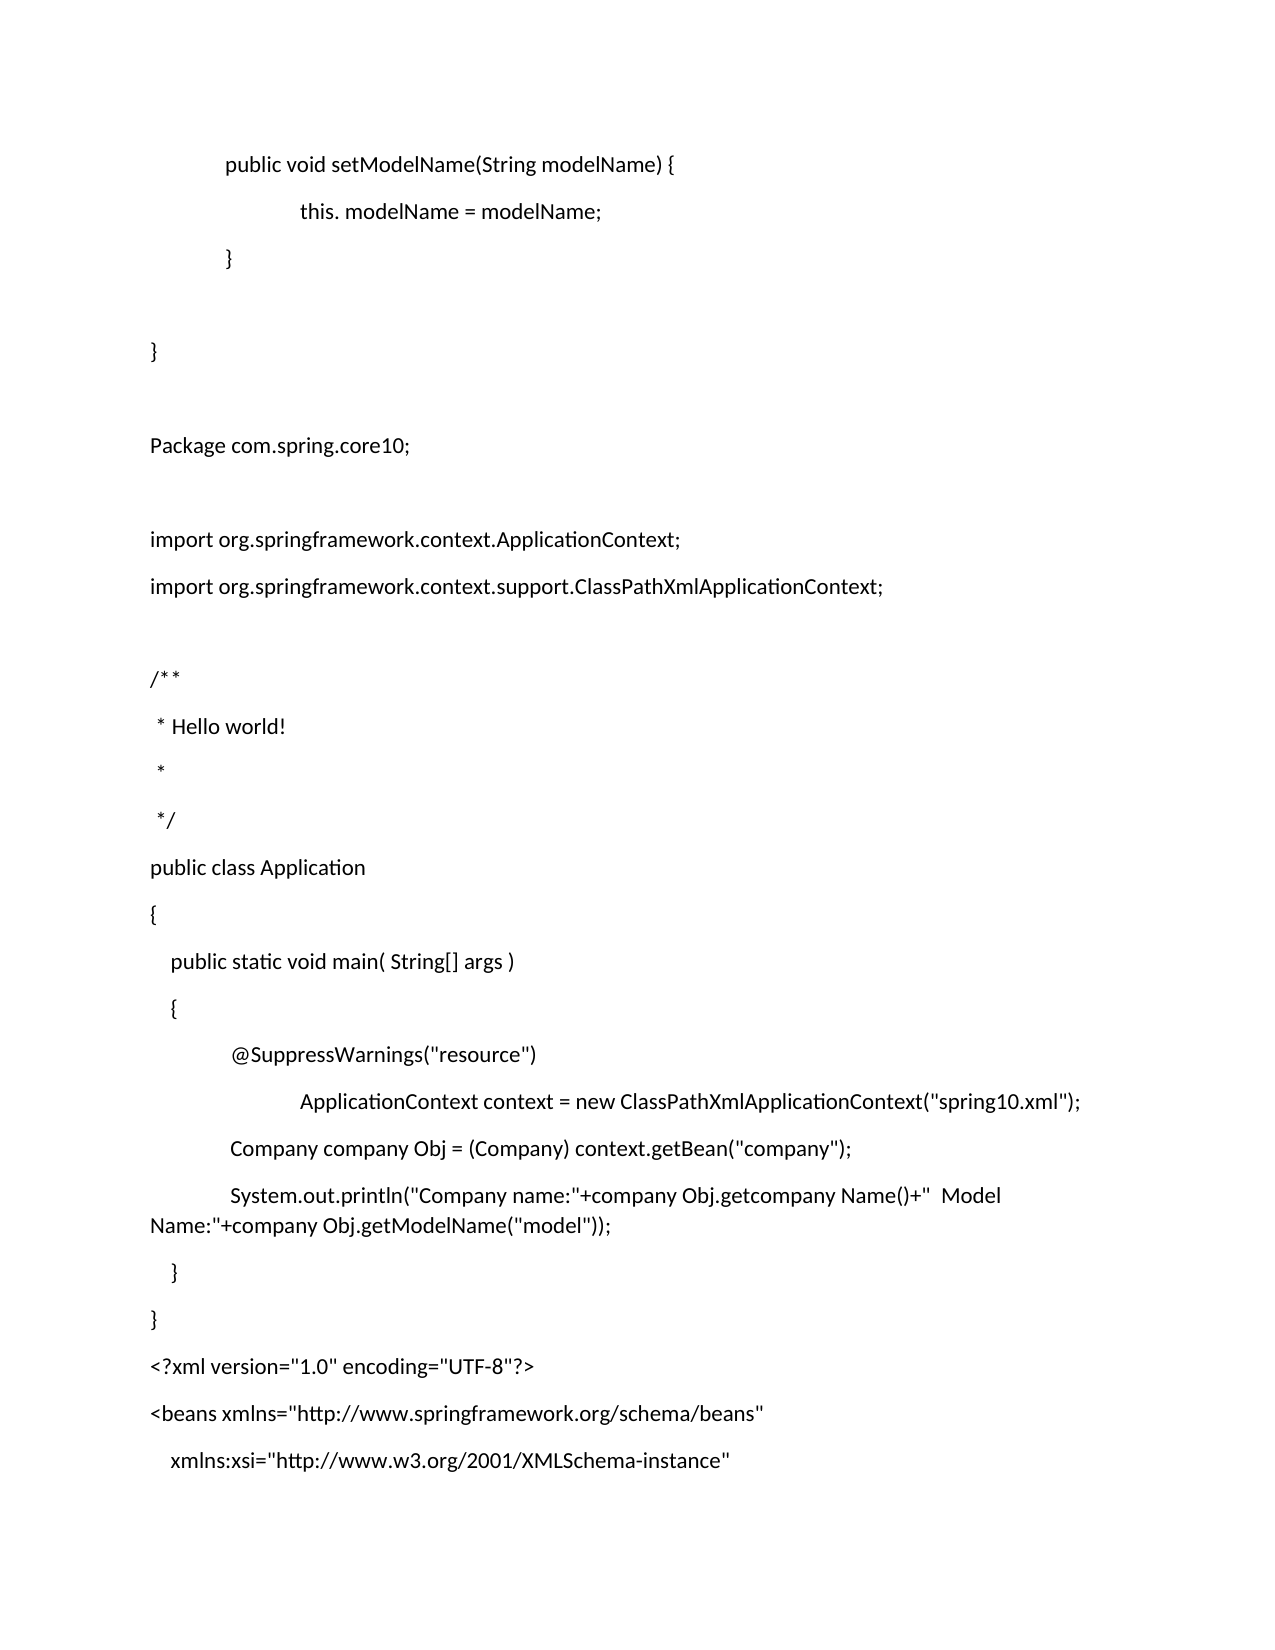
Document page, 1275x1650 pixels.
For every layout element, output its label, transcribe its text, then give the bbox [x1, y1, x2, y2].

text /** [150, 666, 1125, 694]
text xmlns:xsi="http://www.w3.org/2001/XMLSchema-instance" [150, 1446, 1125, 1474]
text { [150, 900, 1125, 928]
text } [150, 337, 1125, 366]
text } [150, 244, 1125, 272]
text Package com.spring.core10; [150, 431, 1125, 459]
text } [150, 1258, 1125, 1286]
text { [150, 994, 1125, 1022]
text public static void main( String[] args ) [150, 947, 1125, 975]
text System.out.println("Company name:"+company Obj.getcompany Name()+" Model Name:"+company Obj.getModelName("model")); [150, 1181, 1125, 1239]
text <beans xmlns="http://www.springframework.org/schema/beans" [150, 1399, 1125, 1427]
text Company company Obj = (Company) context.getBean("company"); [150, 1134, 1125, 1162]
text @SuppressWarnings("resource") [150, 1041, 1125, 1069]
text * [150, 759, 1125, 787]
text ApplicationContext context = new ClassPathXmlApplicationContext("spring10.xml"); [150, 1087, 1125, 1116]
text public void setModelName(String modelName) { [150, 150, 1125, 178]
text * Hello world! [150, 712, 1125, 741]
text } [150, 1305, 1125, 1333]
text public class Application [150, 853, 1125, 881]
text import org.springframework.context.support.ClassPathXmlApplicationContext; [150, 572, 1125, 600]
text <?xml version="1.0" encoding="UTF-8"?> [150, 1352, 1125, 1380]
text this. modelName = modelName; [150, 197, 1125, 225]
text import org.springframework.context.ApplicationContext; [150, 525, 1125, 553]
text */ [150, 806, 1125, 834]
